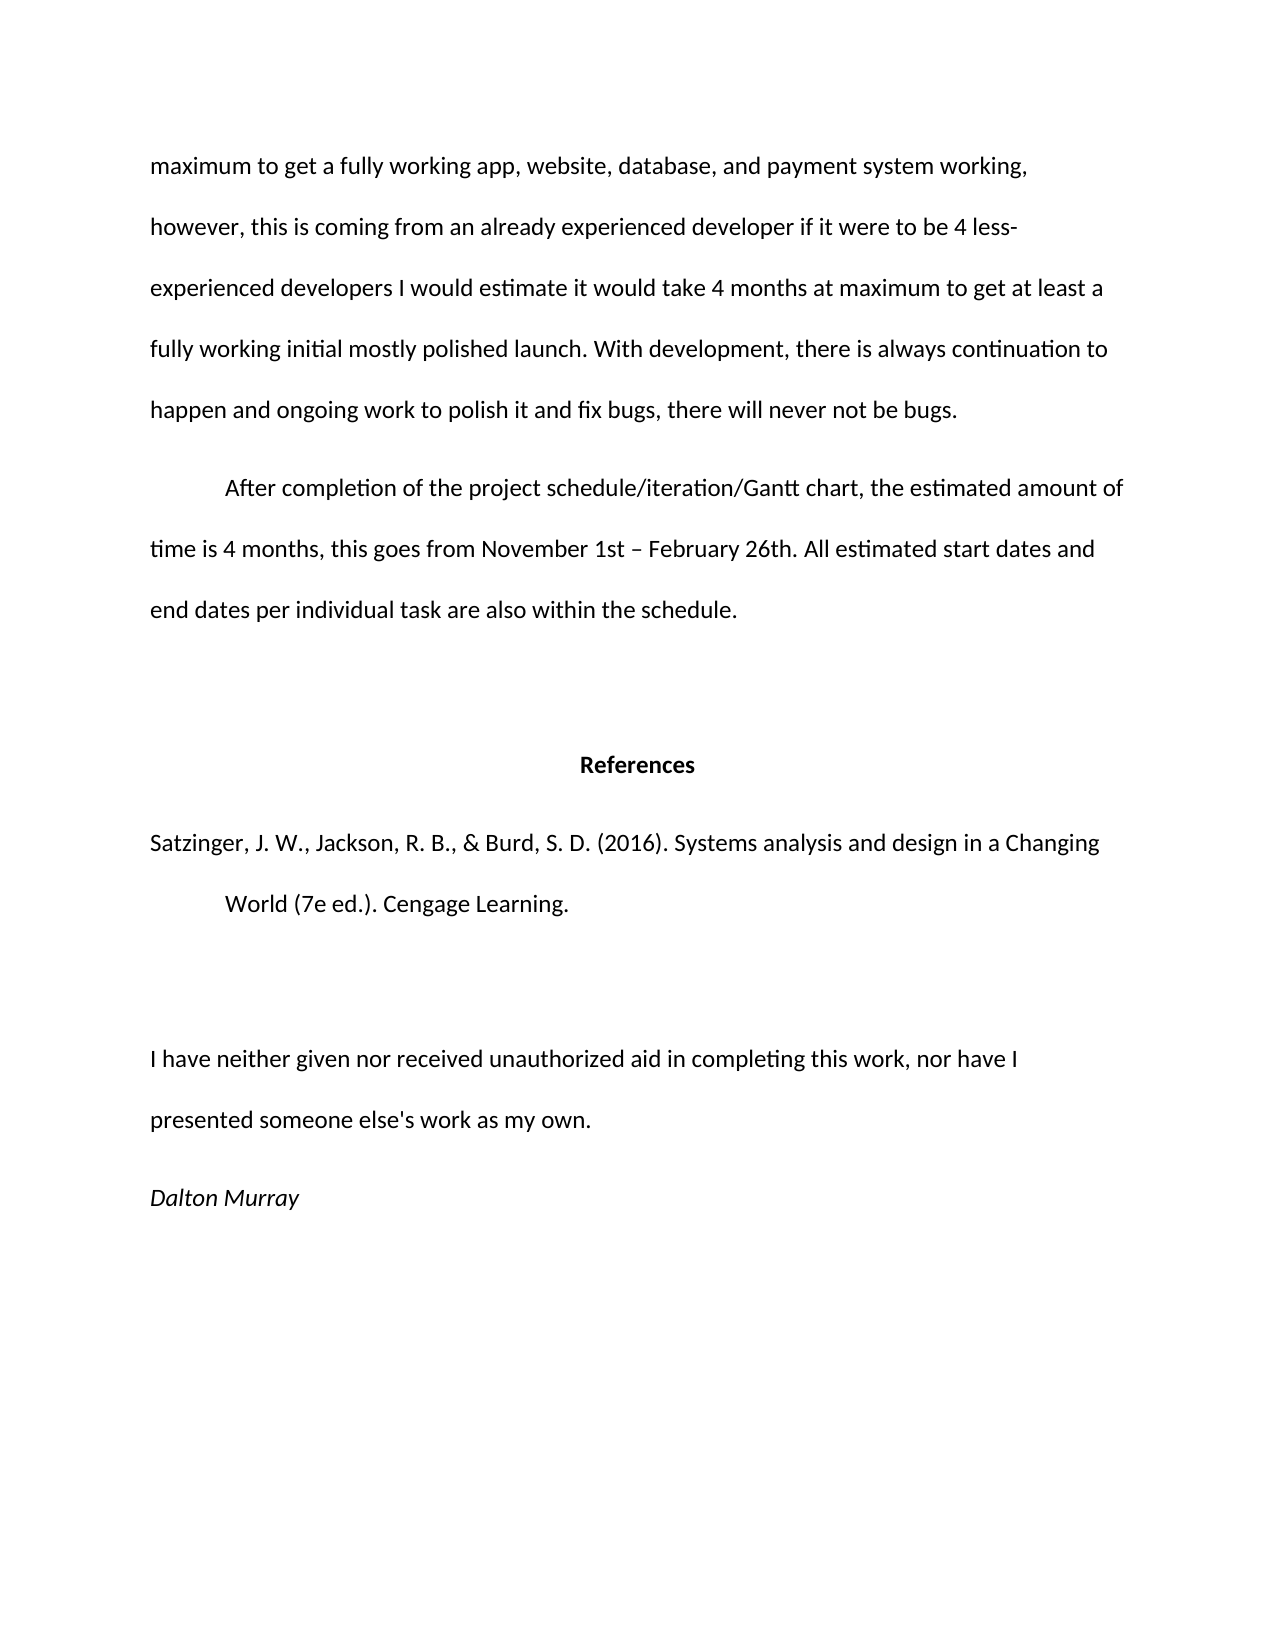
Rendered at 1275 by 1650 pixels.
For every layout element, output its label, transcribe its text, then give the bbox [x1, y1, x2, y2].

text I have neither given nor received unauthorized aid in completing this work, nor have I presented someone else's work as my own. [150, 1043, 1125, 1135]
text References [150, 749, 1125, 780]
text Dalton Murray [150, 1182, 1125, 1213]
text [150, 150, 1125, 425]
text Satzinger, J. W., Jackson, R. B., & Burd, S. D. (2016). Systems analysis and design in a Changing World (7e ed.). Cengage Learning. [150, 827, 1125, 919]
text After completion of the project schedule/iteration/Gantt chart, the estimated amount of time is 4 months, this goes from November 1st – February 26th. All estimated start dates and end dates per individual task are also within the schedule. [150, 472, 1125, 624]
